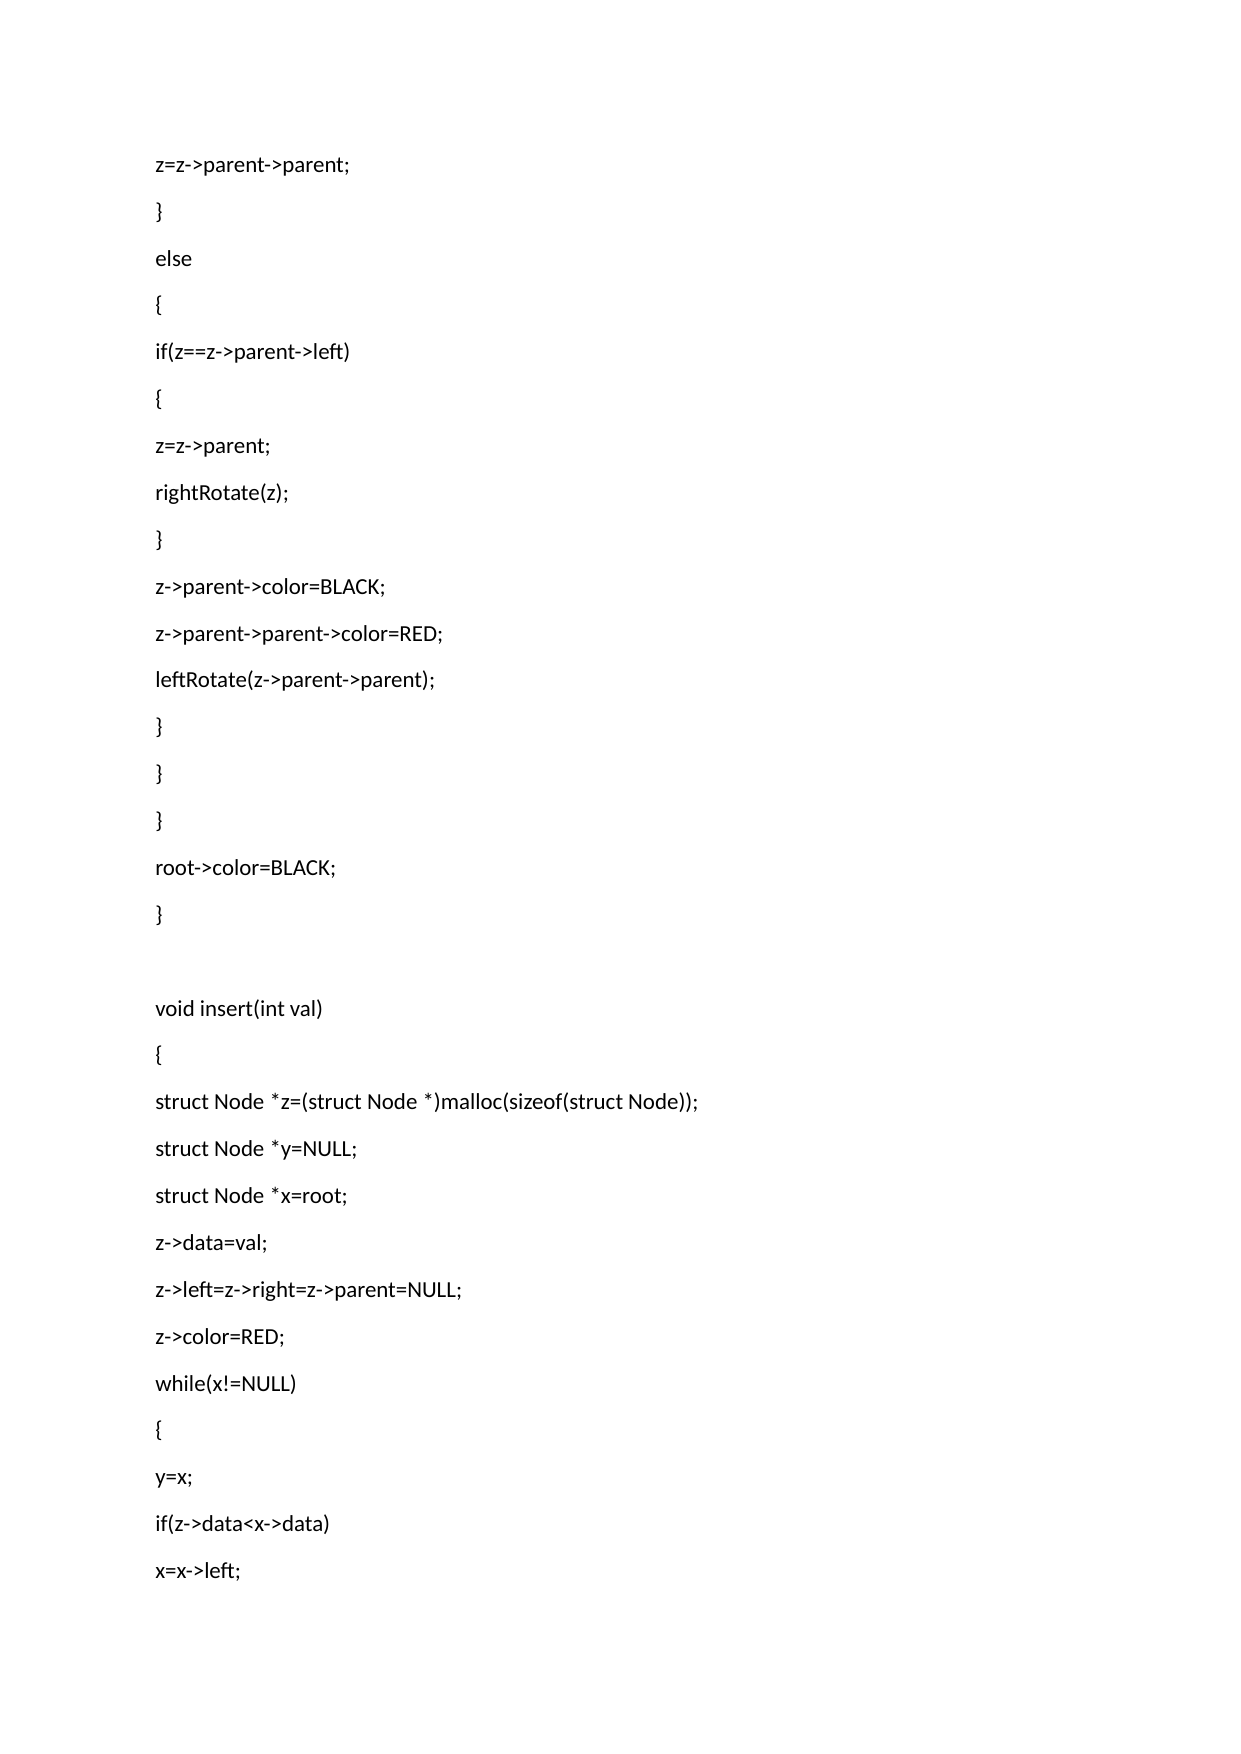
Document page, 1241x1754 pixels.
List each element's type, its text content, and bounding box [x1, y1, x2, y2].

text void insert(int val) [150, 994, 1090, 1022]
text z->parent->color=BLACK; [150, 572, 1090, 600]
text } [150, 712, 1090, 741]
text struct Node *y=NULL; [150, 1134, 1090, 1162]
text } [150, 900, 1090, 928]
text } [150, 197, 1090, 225]
text leftRotate(z->parent->parent); [150, 666, 1090, 694]
text { [150, 291, 1090, 319]
text } [150, 759, 1090, 787]
text y=x; [150, 1462, 1090, 1491]
text struct Node *x=root; [150, 1181, 1090, 1209]
text { [150, 384, 1090, 412]
text root->color=BLACK; [150, 853, 1090, 881]
text } [150, 806, 1090, 834]
text if(z==z->parent->left) [150, 337, 1090, 366]
text { [150, 1416, 1090, 1444]
text { [150, 1041, 1090, 1069]
text if(z->data<x->data) [150, 1509, 1090, 1537]
text z->left=z->right=z->parent=NULL; [150, 1275, 1090, 1303]
text z=z->parent->parent; [150, 150, 1090, 178]
text z->data=val; [150, 1228, 1090, 1256]
text z->color=RED; [150, 1322, 1090, 1350]
text struct Node *z=(struct Node *)malloc(sizeof(struct Node)); [150, 1087, 1090, 1116]
text while(x!=NULL) [150, 1369, 1090, 1397]
text else [150, 244, 1090, 272]
text z->parent->parent->color=RED; [150, 619, 1090, 647]
text z=z->parent; [150, 431, 1090, 459]
text } [150, 525, 1090, 553]
text x=x->left; [150, 1556, 1090, 1584]
text rightRotate(z); [150, 478, 1090, 506]
